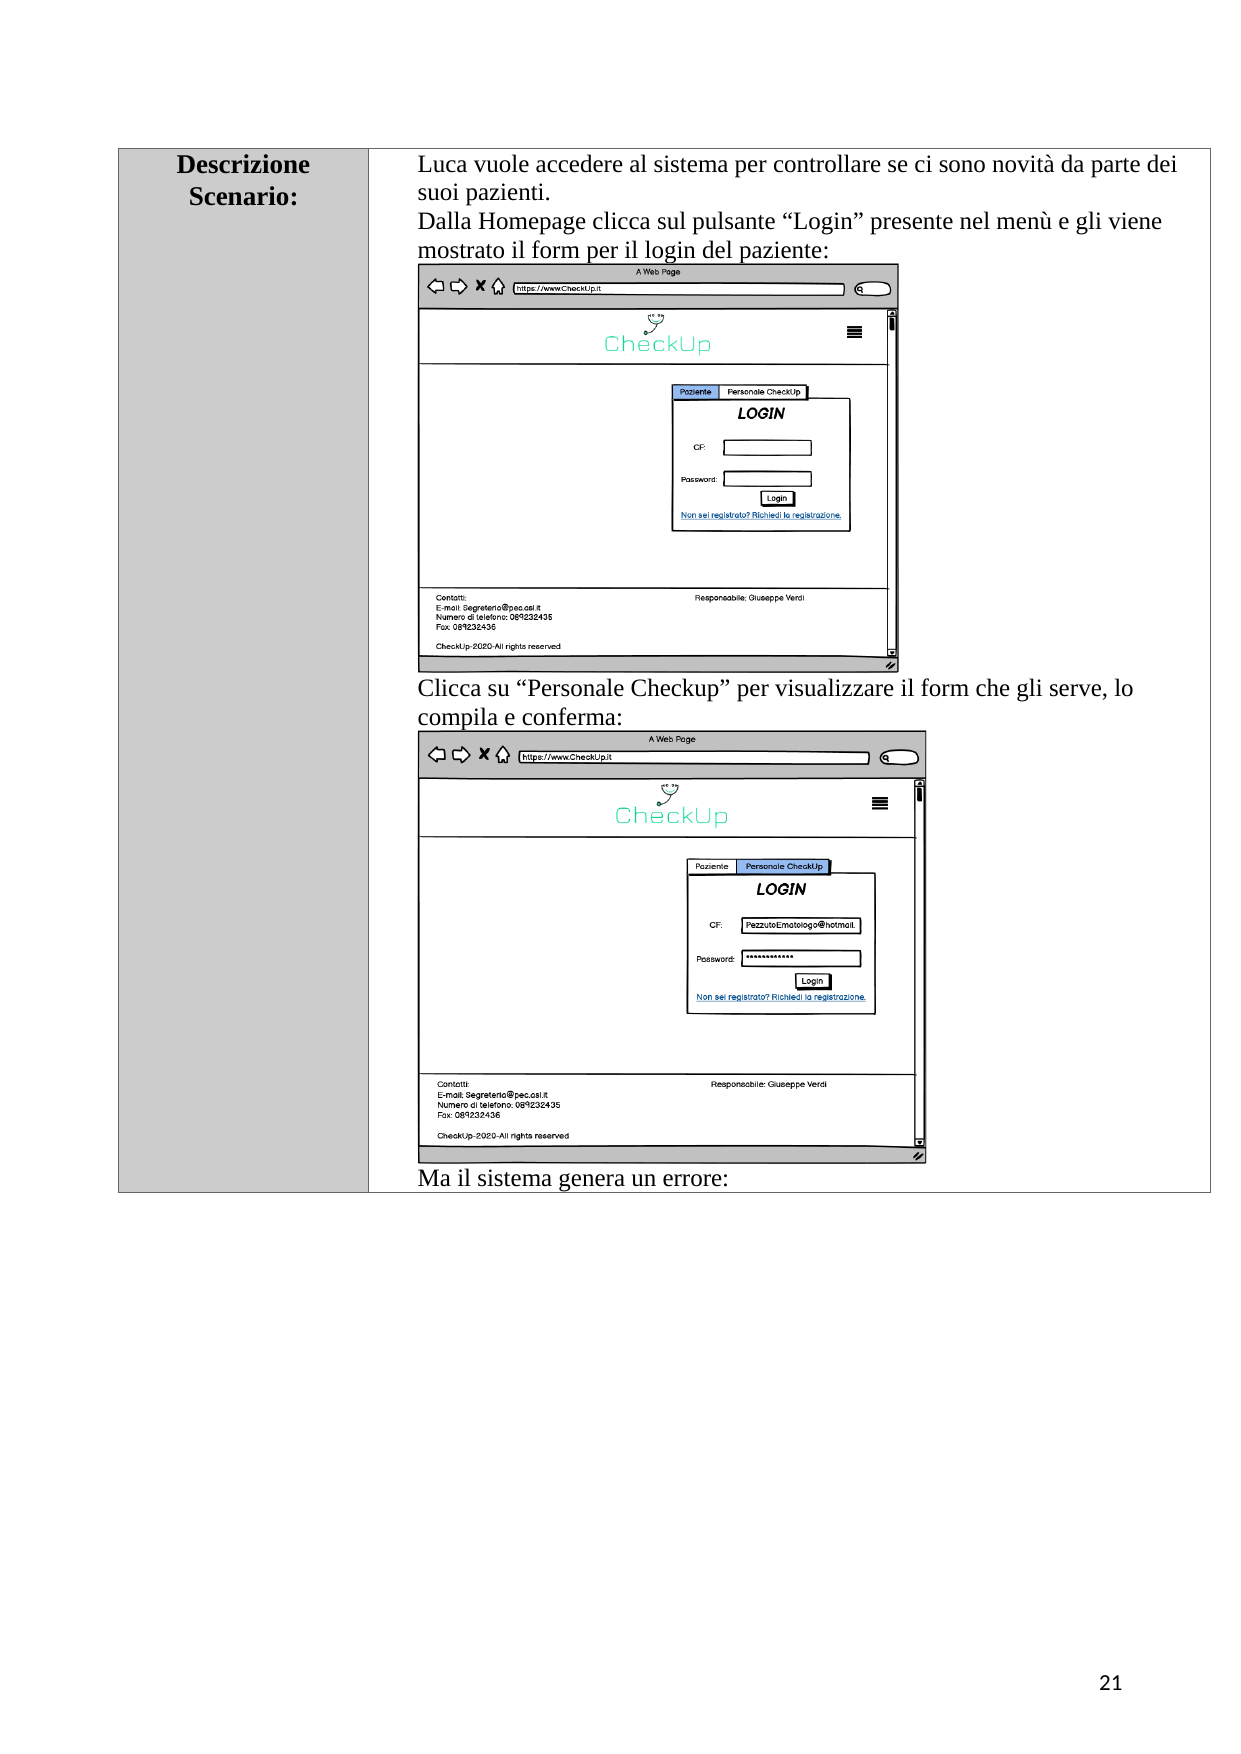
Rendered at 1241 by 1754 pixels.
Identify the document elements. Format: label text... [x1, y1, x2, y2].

table_cell Luca vuole accedere al sistema per controllare se ci sono novità da parte dei suoi pazienti. Dalla Homepage clicca sul pulsante “Login” presente nel menù e gli viene mostrato il form per il login del paziente: Clicca su “Personale Checkup” per visualizzare il form che gli serve, lo compila e conferma: Ma il sistema genera un errore: Quindi Luca corregge l’email inserita e ri-conferma: Il sistema mostra l’area riservata ai medici: Clicca su “Nuovi referti”. In questa sezione appaiono i nuovi referti inseriti dai suoi pazienti e destinati a lui. Gli viene mostrata una lista di referti : Clicca su “Visualizza”, situato vicino al nome ‘Francesca Russo’. Gli viene mostrato il file precedentemente caricato dalla paziente: Luca clicca su “Aggiungi alla cartella clinica”. Il sistema mostra una notifica di conferma: In questo modo il referto non è più presente nella lista dei nuovi referti ma solo nella cartella clinica del paziente riguardante ‘ematologia’. Francesco decide di visualizzare gli altri referti più tardi, dunque clicca sulla voce “Logout” presente nel menù a comparsa. Il sistema effettua la disconnessione e mostra la homepage. [369, 149, 1210, 1192]
table_cell Descrizione Scenario: [119, 149, 368, 1192]
picture [417, 730, 927, 1164]
picture [417, 263, 899, 673]
